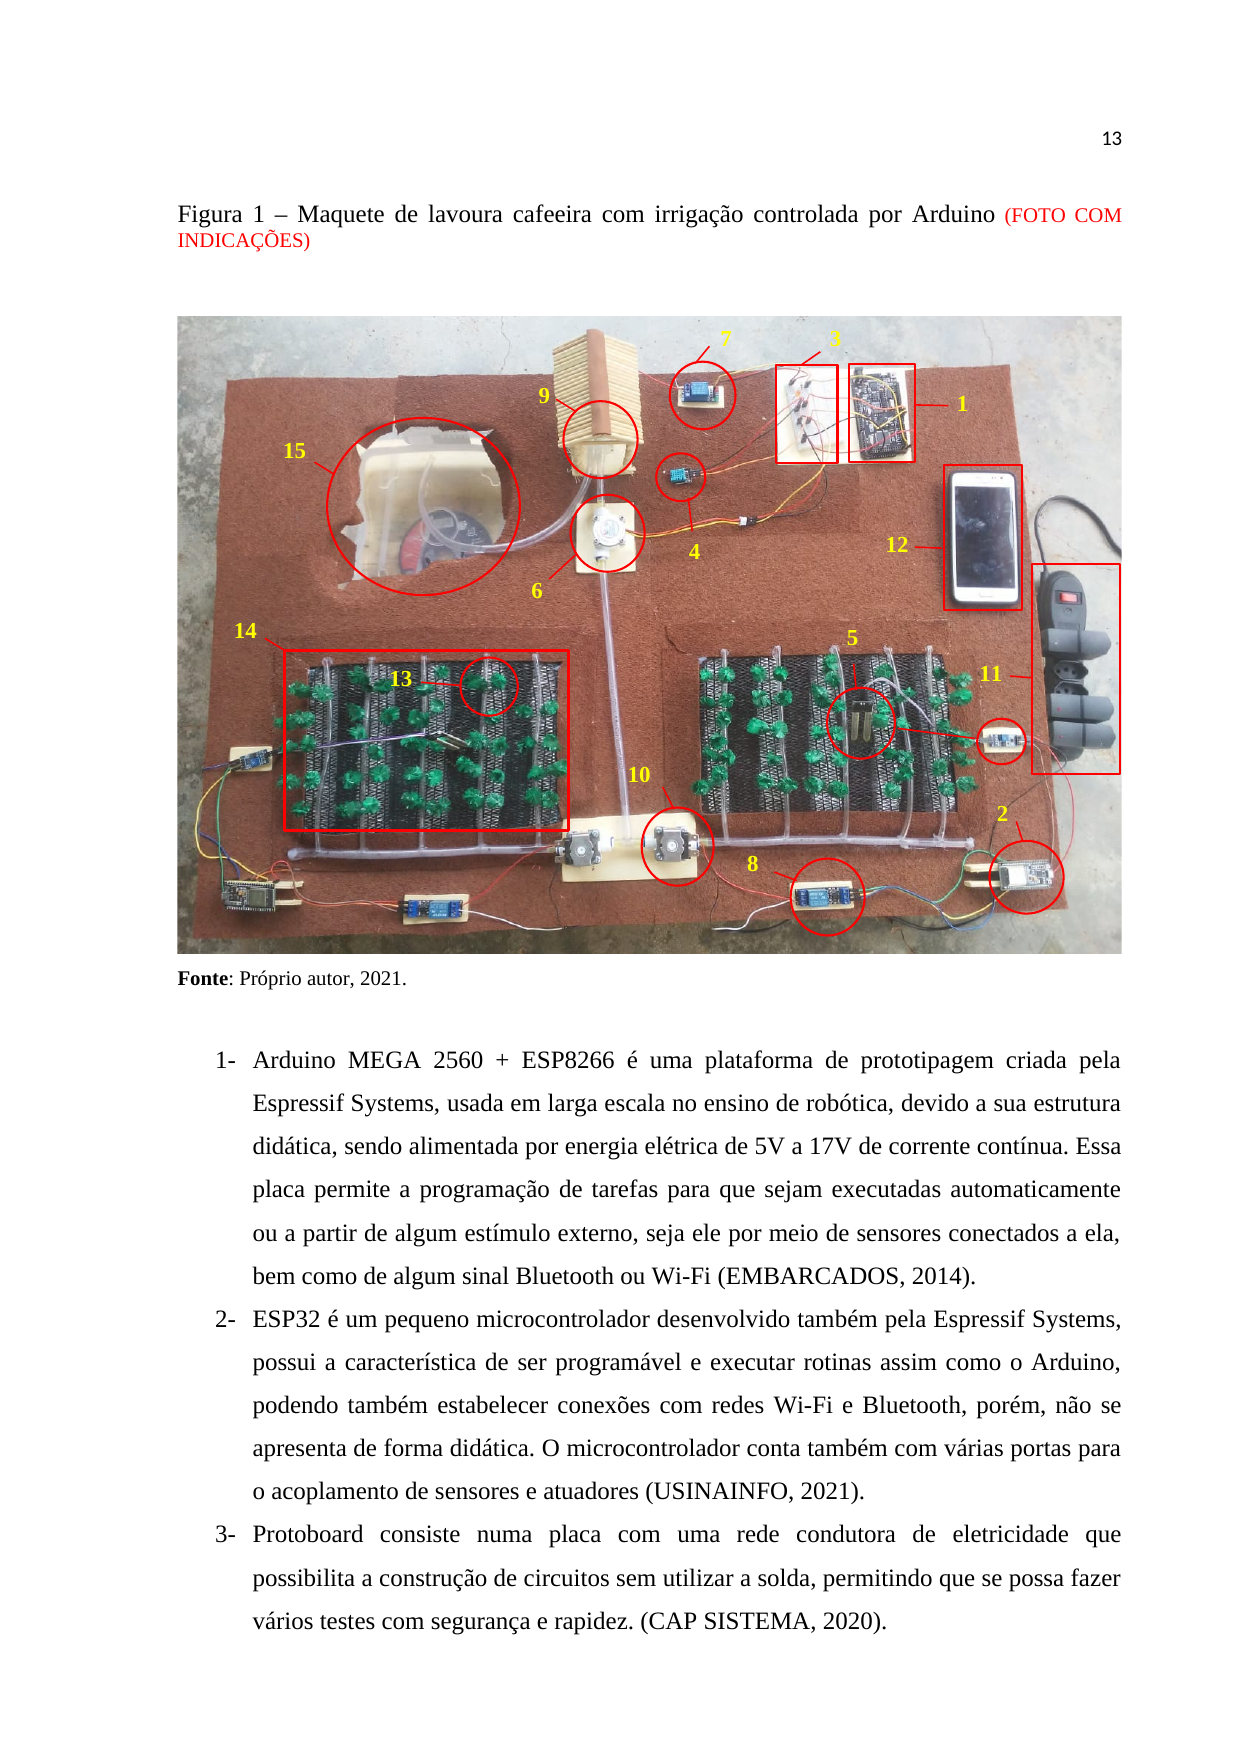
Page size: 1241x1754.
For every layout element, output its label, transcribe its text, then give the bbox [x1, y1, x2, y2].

list Arduino MEGA 2560 + ESP8266 é uma plataforma de prototipagem criada pela Espressif Systems, usada em larga escala no ensino de robótica, devido a sua estrutura didática, sendo alimentada por energia elétrica de 5V a 17V de corrente contínua. Essa placa permite a programação de tarefas para que sejam executadas automaticamente ou a partir de algum estímulo externo, seja ele por meio de sensores conectados a ela, bem como de algum sinal Bluetooth ou Wi-Fi (EMBARCADOS, 2014). [215, 1045, 1122, 1289]
picture [177, 316, 1122, 954]
text Fonte: Próprio autor, 2021. [177, 965, 1122, 989]
text Figura 1 – Maquete de lavoura cafeeira com irrigação controlada por Arduino (FOTO COM INDICAÇÕES) [177, 199, 1122, 252]
